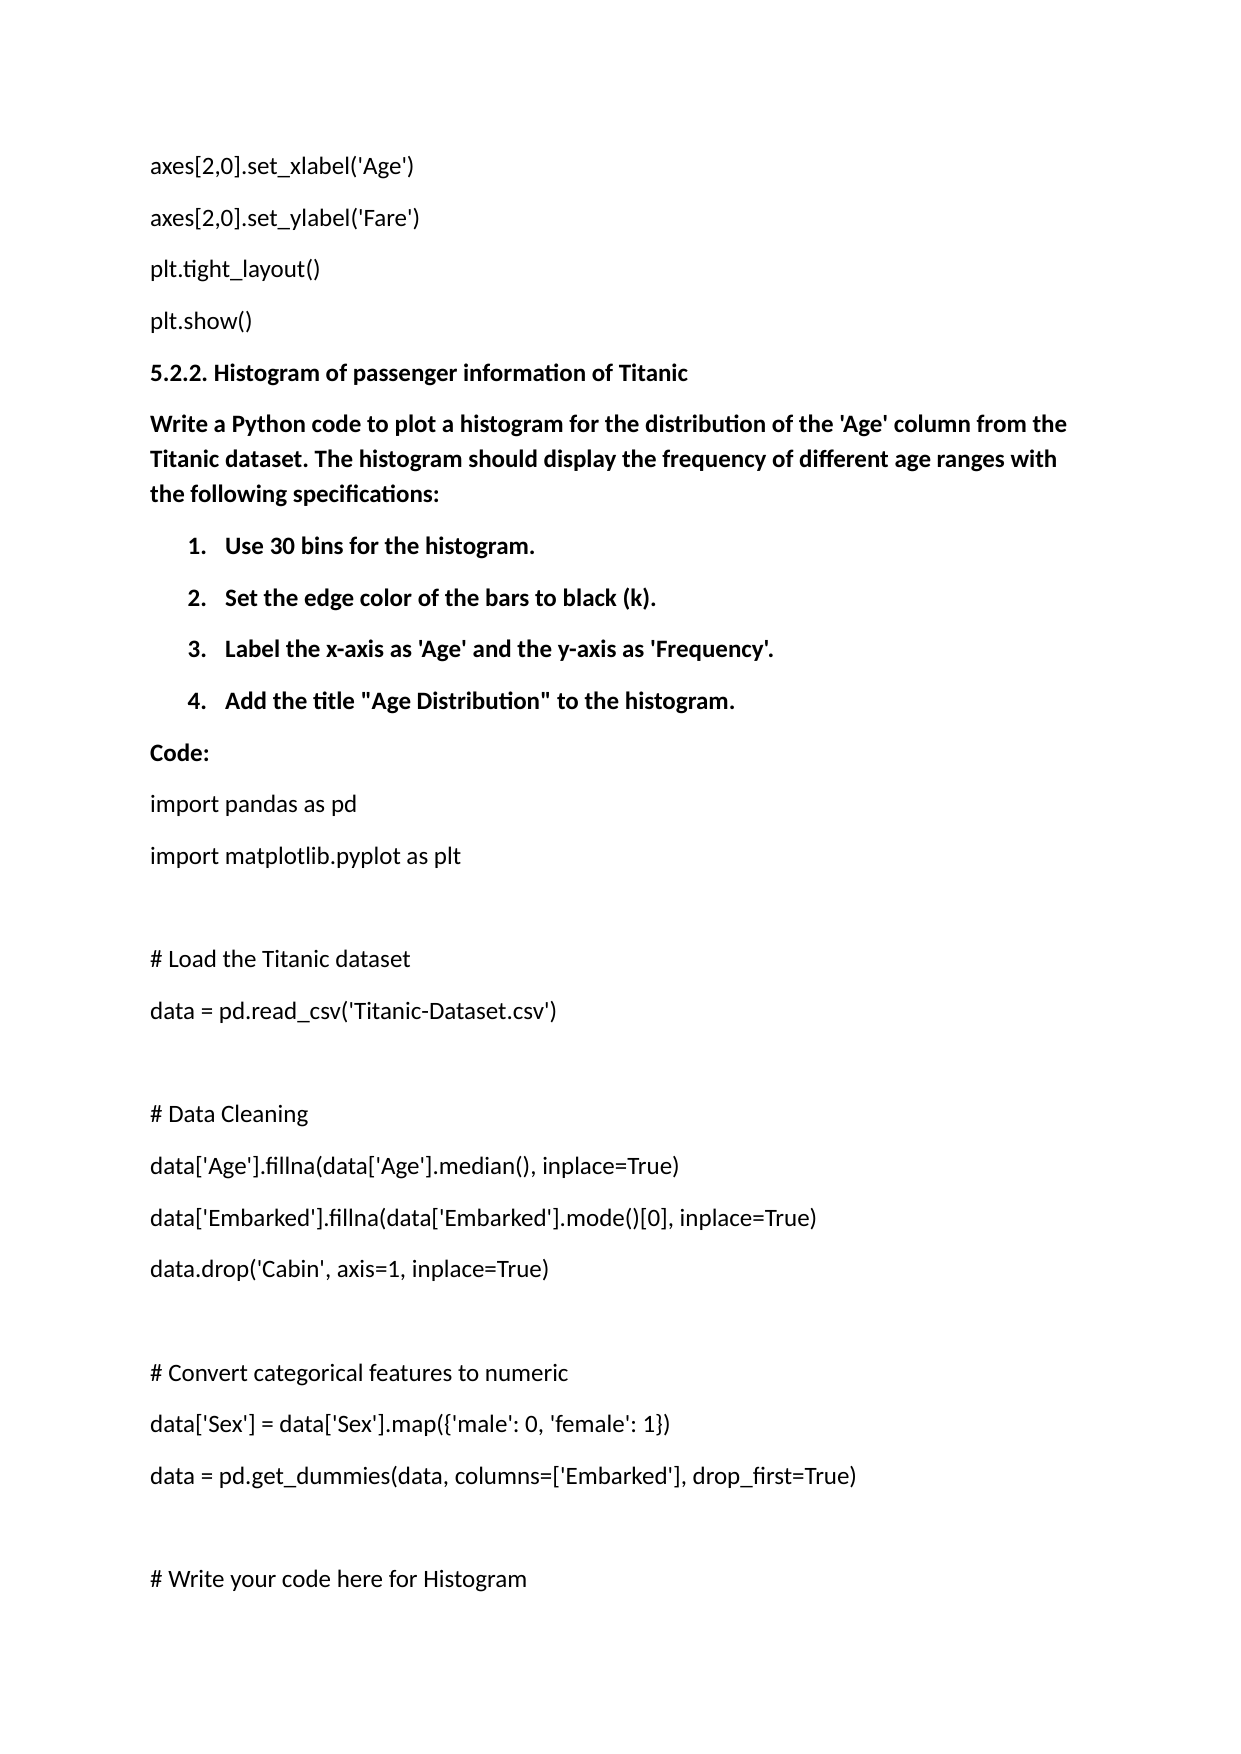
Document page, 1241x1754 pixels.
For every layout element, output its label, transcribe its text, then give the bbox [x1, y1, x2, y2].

text # Data Cleaning [150, 1098, 1090, 1129]
text plt.tight_layout() [150, 253, 1090, 284]
text # Write your code here for Histogram [150, 1563, 1090, 1594]
text axes[2,0].set_xlabel('Age') [150, 150, 1090, 181]
text data['Sex'] = data['Sex'].map({'male': 0, 'female': 1}) [150, 1408, 1090, 1439]
text plt.show() [150, 305, 1090, 336]
text import matplotlib.pyplot as plt [150, 840, 1090, 871]
text data['Age'].fillna(data['Age'].median(), inplace=True) [150, 1150, 1090, 1181]
list Use 30 bins for the histogram. [187, 530, 1090, 561]
text axes[2,0].set_ylabel('Fare') [150, 202, 1090, 232]
text Write a Python code to plot a histogram for the distribution of the 'Age' column from the Titanic dataset. The histogram should display the frequency of different age ranges with the following specifications: [150, 408, 1090, 509]
text # Load the Titanic dataset [150, 943, 1090, 974]
list Add the title "Age Distribution" to the histogram. [187, 685, 1090, 716]
list Label the x-axis as 'Age' and the y-axis as 'Frequency'. [187, 633, 1090, 664]
text import pandas as pd [150, 788, 1090, 819]
list Set the edge color of the bars to black (k). [187, 582, 1090, 612]
text 5.2.2. Histogram of passenger information of Titanic [150, 357, 1090, 387]
text Code: [150, 737, 1090, 767]
text data.drop('Cabin', axis=1, inplace=True) [150, 1253, 1090, 1284]
text data['Embarked'].fillna(data['Embarked'].mode()[0], inplace=True) [150, 1202, 1090, 1232]
text data = pd.get_dummies(data, columns=['Embarked'], drop_first=True) [150, 1460, 1090, 1491]
text data = pd.read_csv('Titanic-Dataset.csv') [150, 995, 1090, 1026]
text # Convert categorical features to numeric [150, 1357, 1090, 1387]
